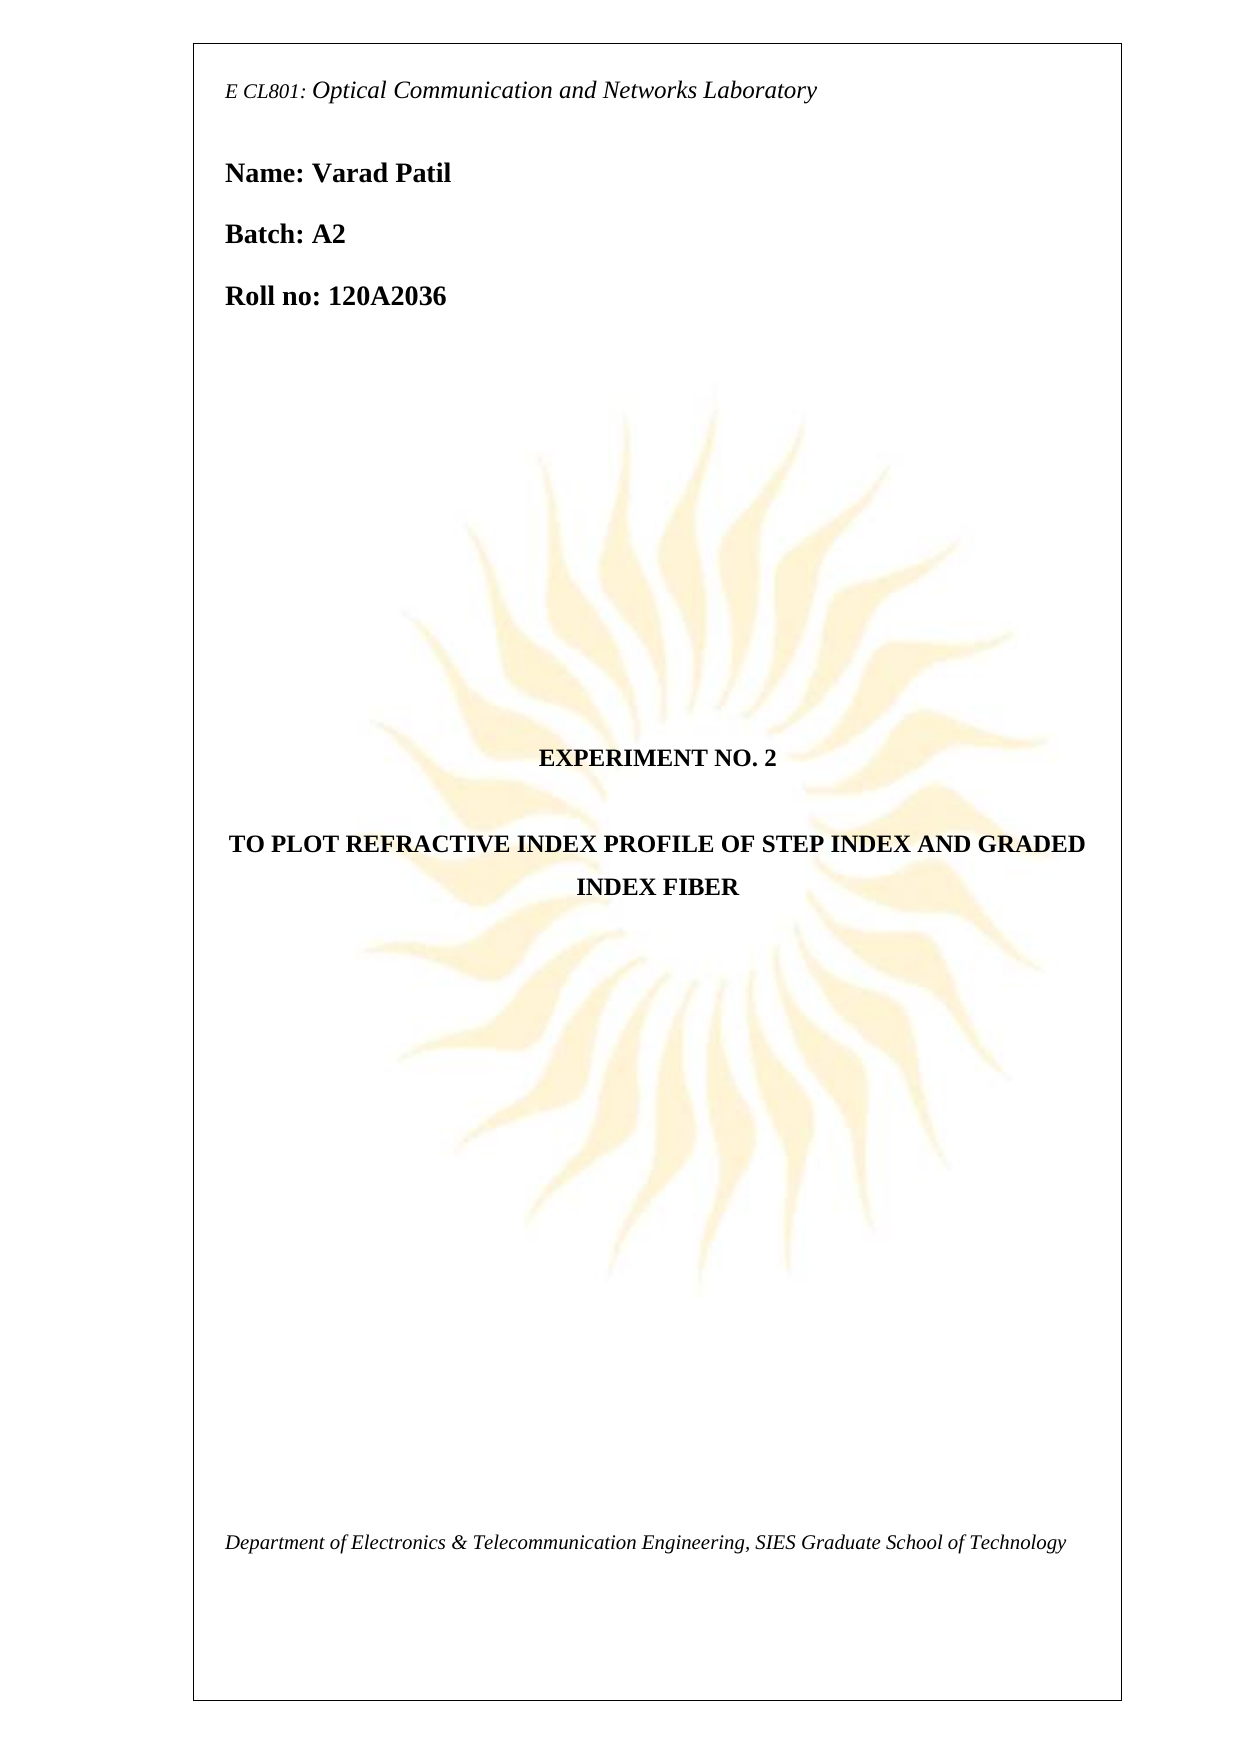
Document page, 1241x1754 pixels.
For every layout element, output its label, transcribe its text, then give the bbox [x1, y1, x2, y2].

text Roll no: 120A2036 [225, 279, 1090, 311]
text Name: Varad Patil [225, 156, 1090, 188]
picture [1122, 340, 1128, 1322]
text TO PLOT REFRACTIVE INDEX PROFILE OF STEP INDEX AND GRADED INDEX FIBER [225, 829, 1090, 901]
text Batch: A2 [225, 217, 1090, 250]
picture [187, 340, 193, 1322]
picture [194, 340, 1121, 1322]
text EXPERIMENT NO. 2 [225, 743, 1090, 772]
